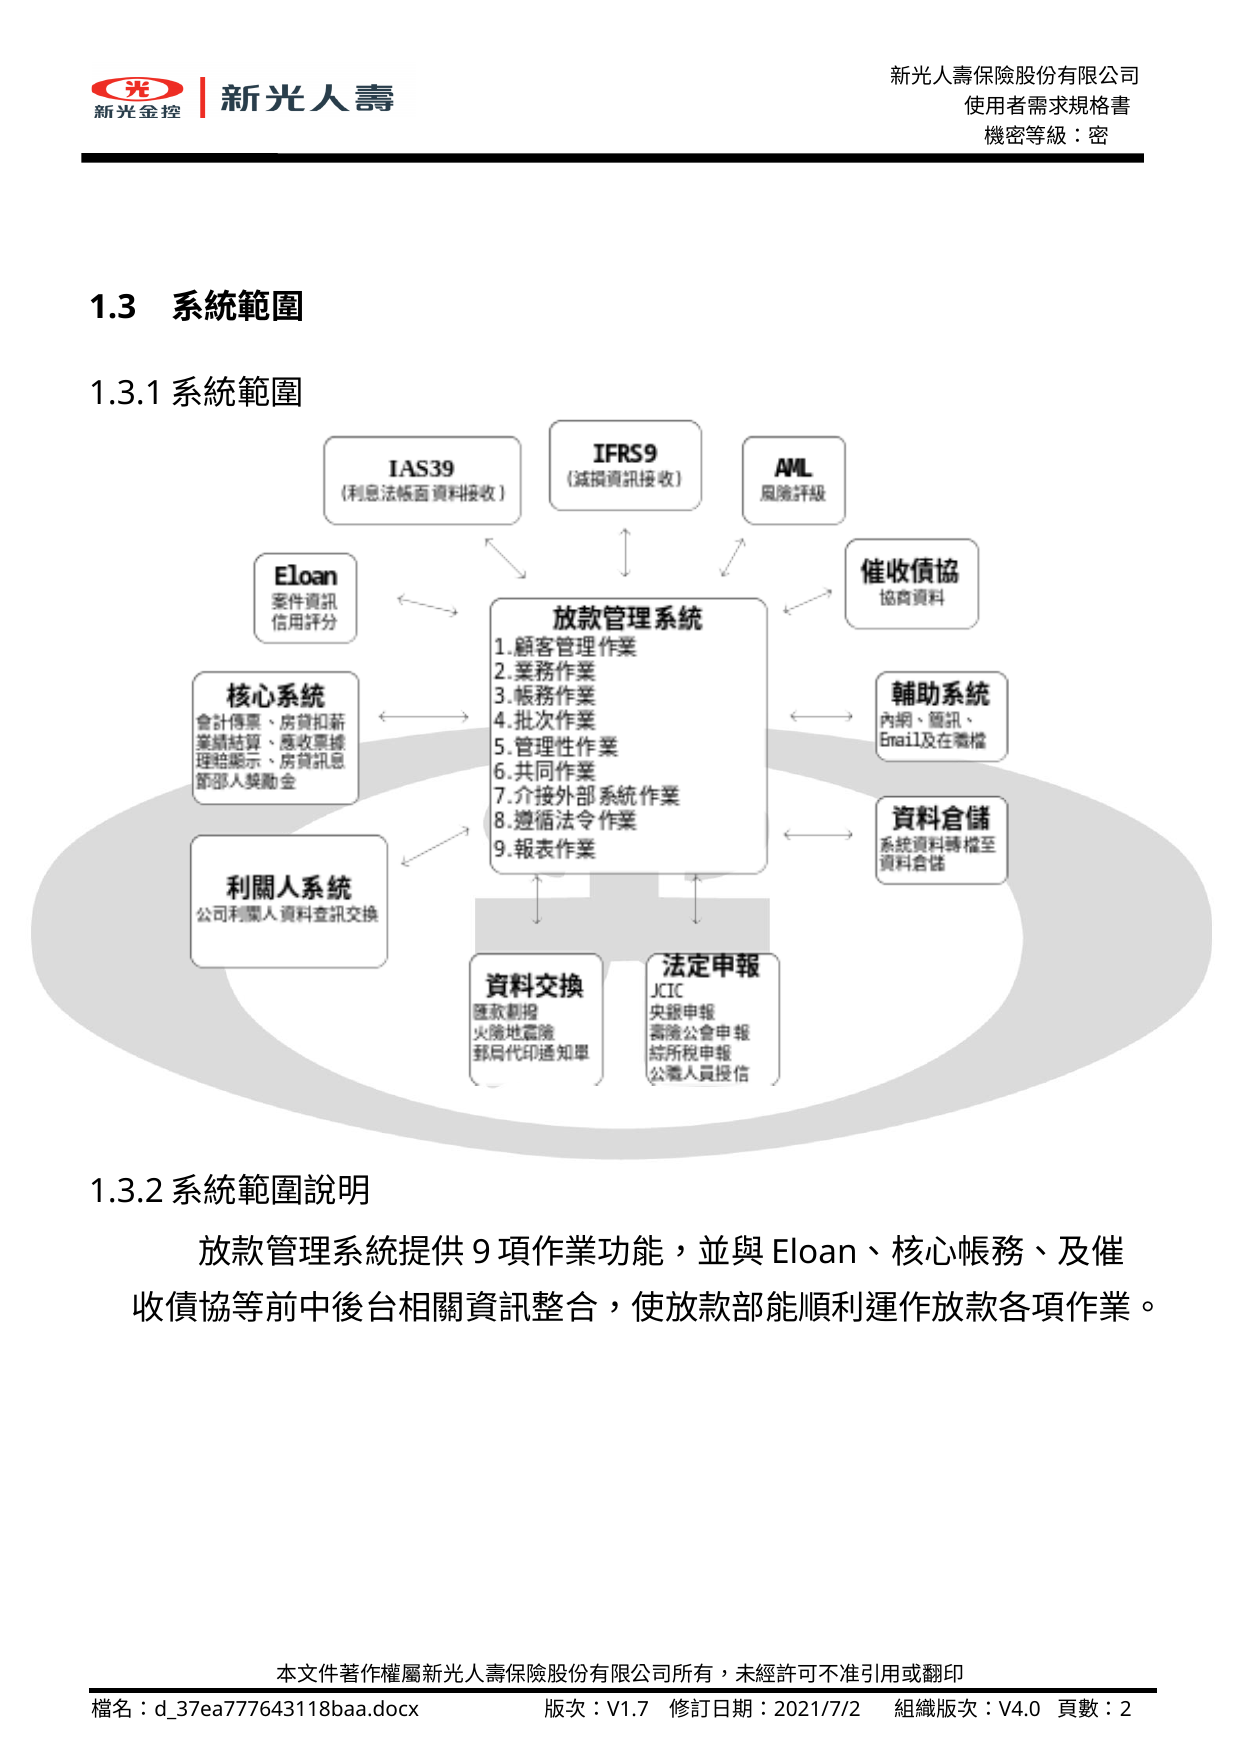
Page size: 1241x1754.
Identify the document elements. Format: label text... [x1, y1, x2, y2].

text 放款管理系統提供9項作業功能，並與Eloan、核心帳務、及催收債協等前中後台相關資訊整合，使放款部能順利運作放款各項作業。 [132, 1225, 1152, 1329]
subtitle 1.3.2系統範圍說明 [89, 1164, 1152, 1213]
subtitle 1.3.1系統範圍 [89, 366, 1152, 414]
subtitle 1.3 系統範圍 [89, 280, 1152, 328]
picture [91, 61, 417, 118]
picture [25, 713, 1215, 1166]
